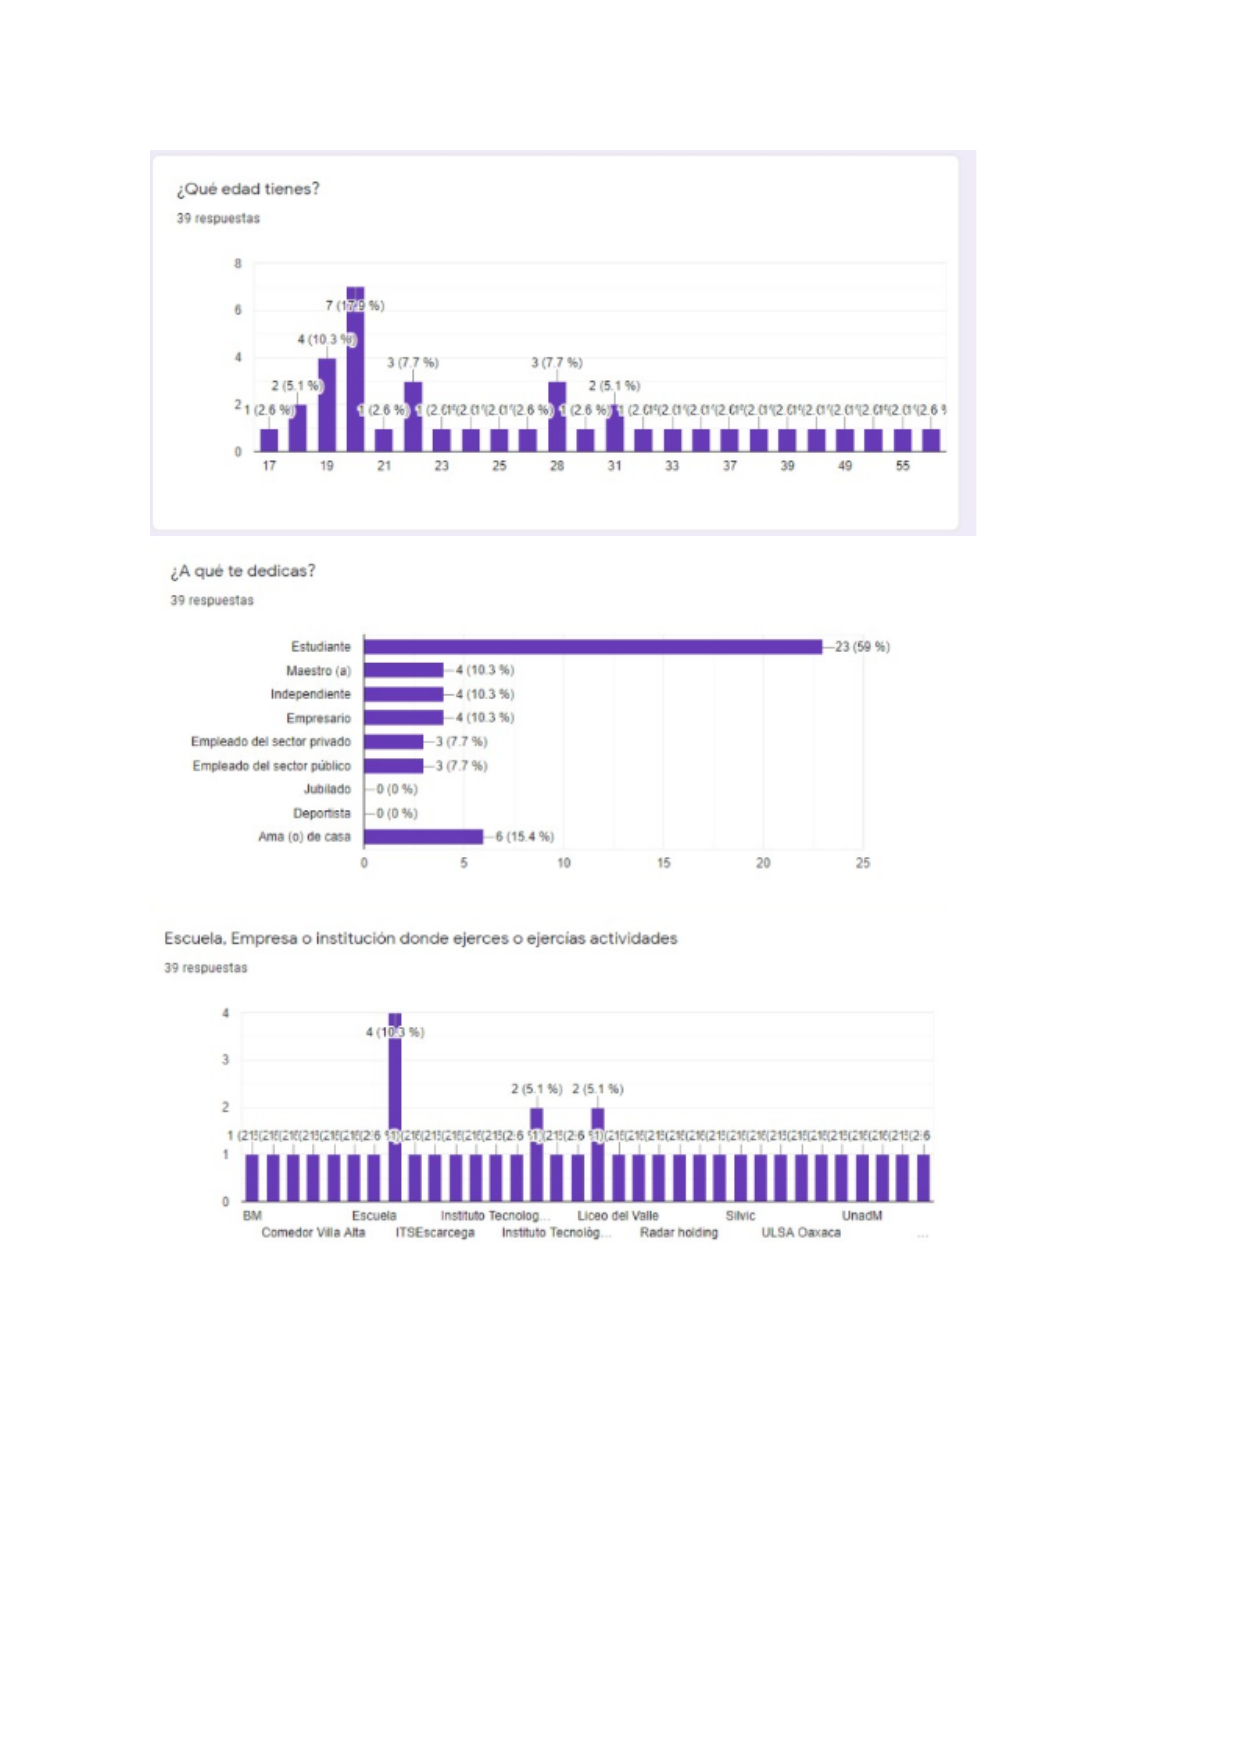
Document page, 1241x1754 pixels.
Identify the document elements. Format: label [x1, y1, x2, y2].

picture [150, 539, 949, 911]
picture [150, 913, 941, 1263]
picture [150, 150, 977, 536]
